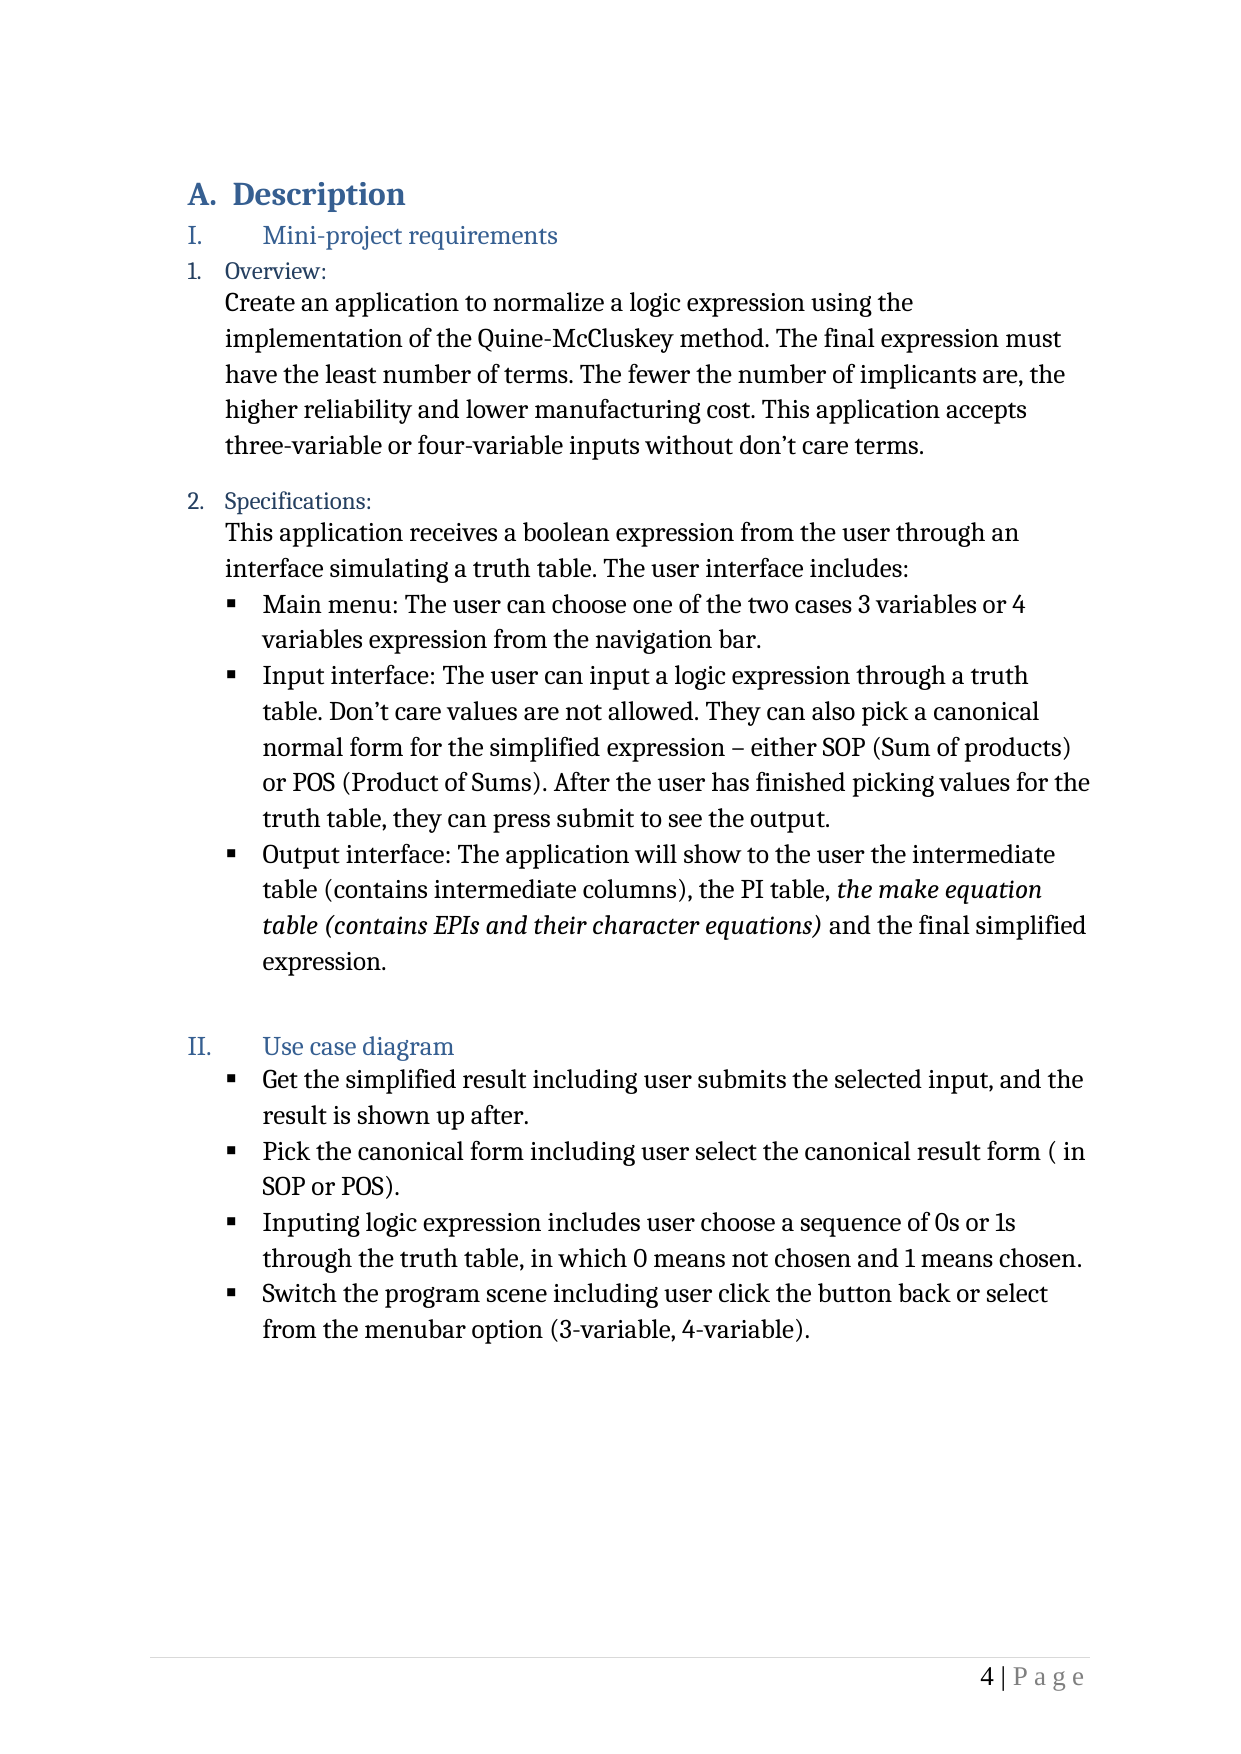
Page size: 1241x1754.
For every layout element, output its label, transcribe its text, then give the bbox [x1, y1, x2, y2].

list Main menu: The user can choose one of the two cases 3 variables or 4 variables expression from the navigation bar. [225, 589, 1090, 656]
list Inputing logic expression includes user choose a sequence of 0s or 1s through the truth table, in which 0 means not chosen and 1 means chosen. [225, 1207, 1090, 1274]
list Input interface: The user can input a logic expression through a truth table. Don’t care values are not allowed. They can also pick a canonical normal form for the simplified expression – either SOP (Sum of products) or POS (Product of Sums). After the user has finished picking values for the truth table, they can press submit to see the output. [225, 660, 1090, 834]
list Create an application to normalize a logic expression using the implementation of the Quine-McCluskey method. The final expression must have the least number of terms. The fewer the number of implicants are, the higher reliability and lower manufacturing cost. This application accepts three-variable or four-variable inputs without don’t care terms. [225, 287, 1090, 461]
subtitle Mini-project requirements [187, 220, 1090, 251]
subtitle Specifications: [187, 487, 1090, 516]
list This application receives a boolean expression from the user through an interface simulating a truth table. The user interface includes: [225, 517, 1090, 584]
subtitle Overview: [187, 257, 1090, 286]
list Switch the program scene including user click the button back or select from the menubar option (3-variable, 4-variable). [225, 1278, 1090, 1345]
subtitle Use case diagram [187, 1031, 1090, 1062]
list Output interface: The application will show to the user the intermediate table (contains intermediate columns), the PI table, the make equation table (contains EPIs and their character equations) and the final simplified expression. [225, 839, 1090, 977]
list Get the simplified result including user submits the selected input, and the result is shown up after. [225, 1064, 1090, 1131]
list Pick the canonical form including user select the canonical result form ( in SOP or POS). [225, 1136, 1090, 1202]
subtitle Description [187, 175, 1090, 213]
